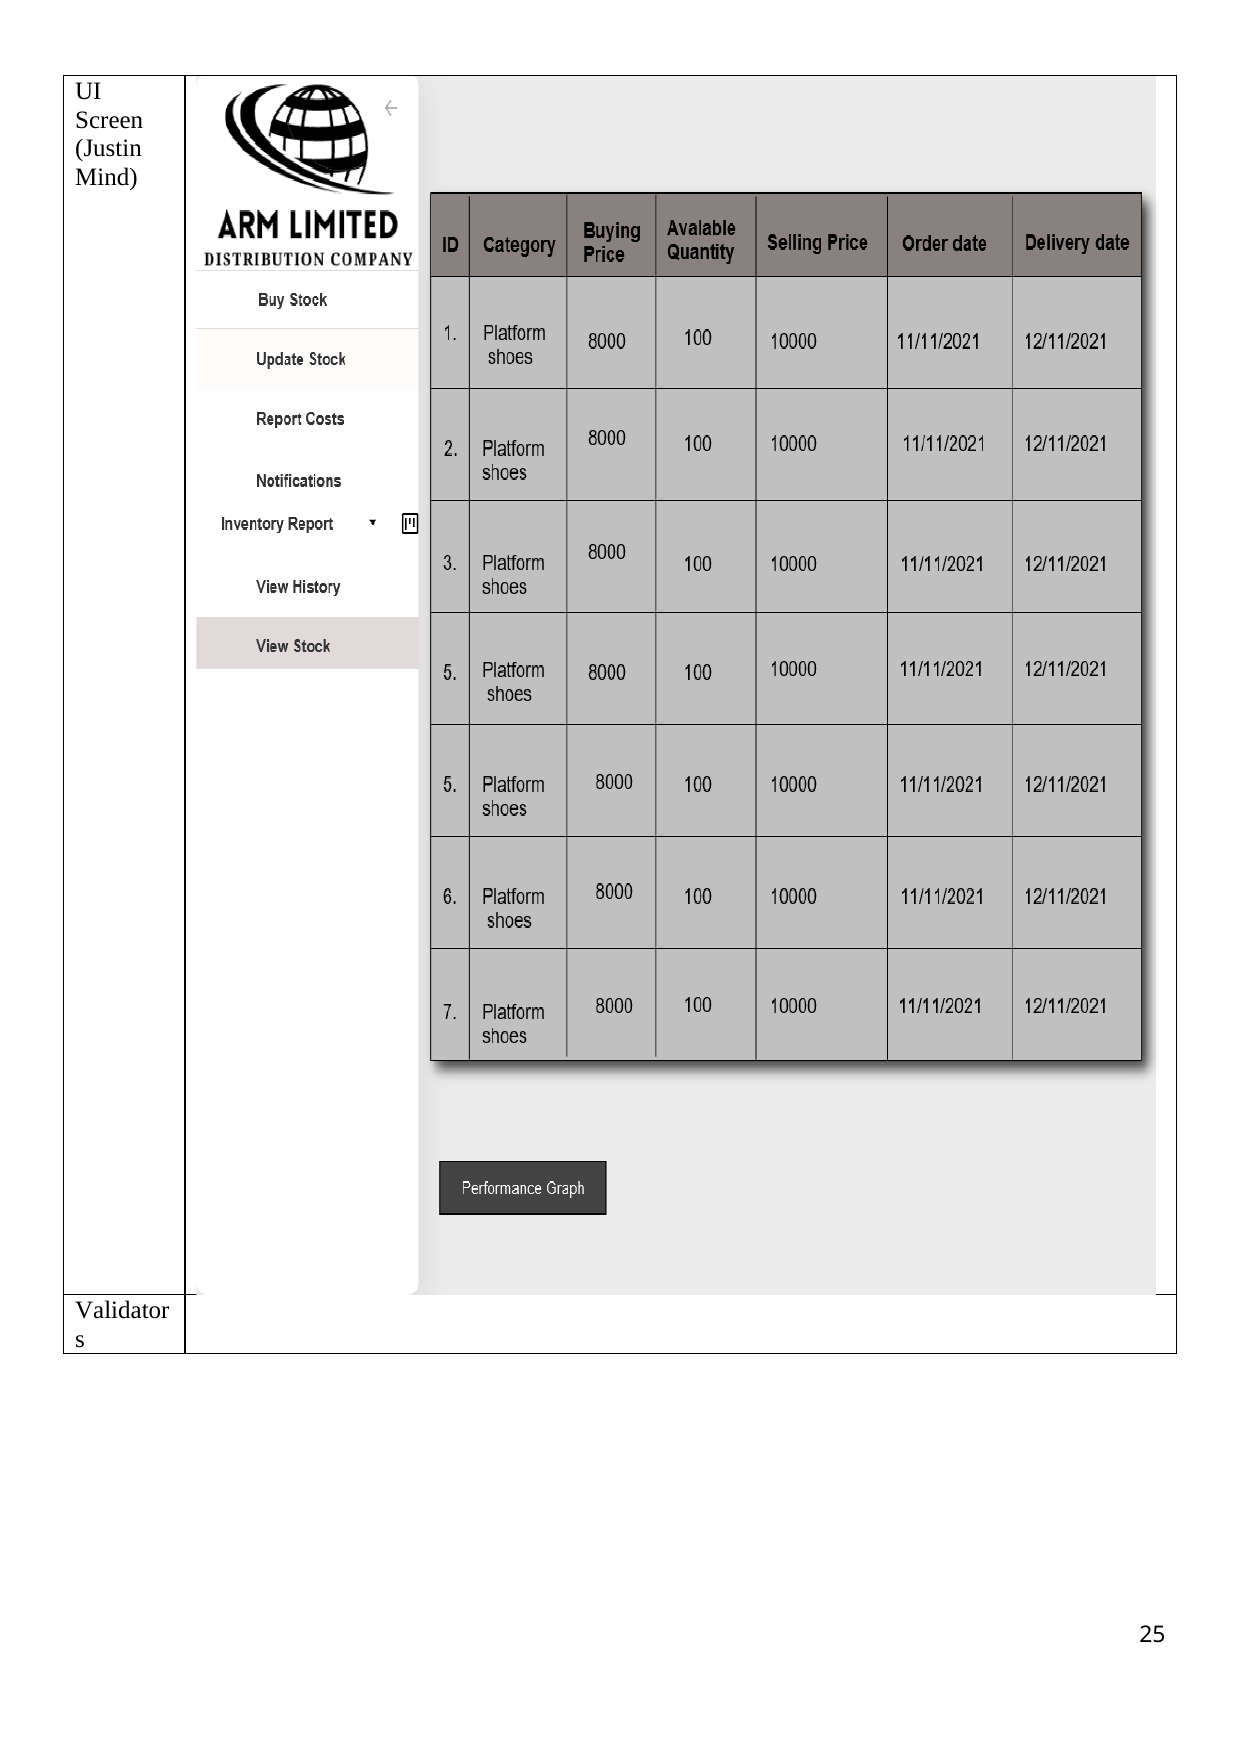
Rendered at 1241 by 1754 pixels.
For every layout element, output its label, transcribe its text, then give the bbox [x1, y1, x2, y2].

table_cell [186, 76, 196, 1294]
table_cell Validators [64, 1295, 184, 1353]
table_cell [186, 1295, 1176, 1353]
picture [196, 76, 1177, 1295]
table_cell UI Screen (Justin Mind) [64, 76, 184, 1294]
